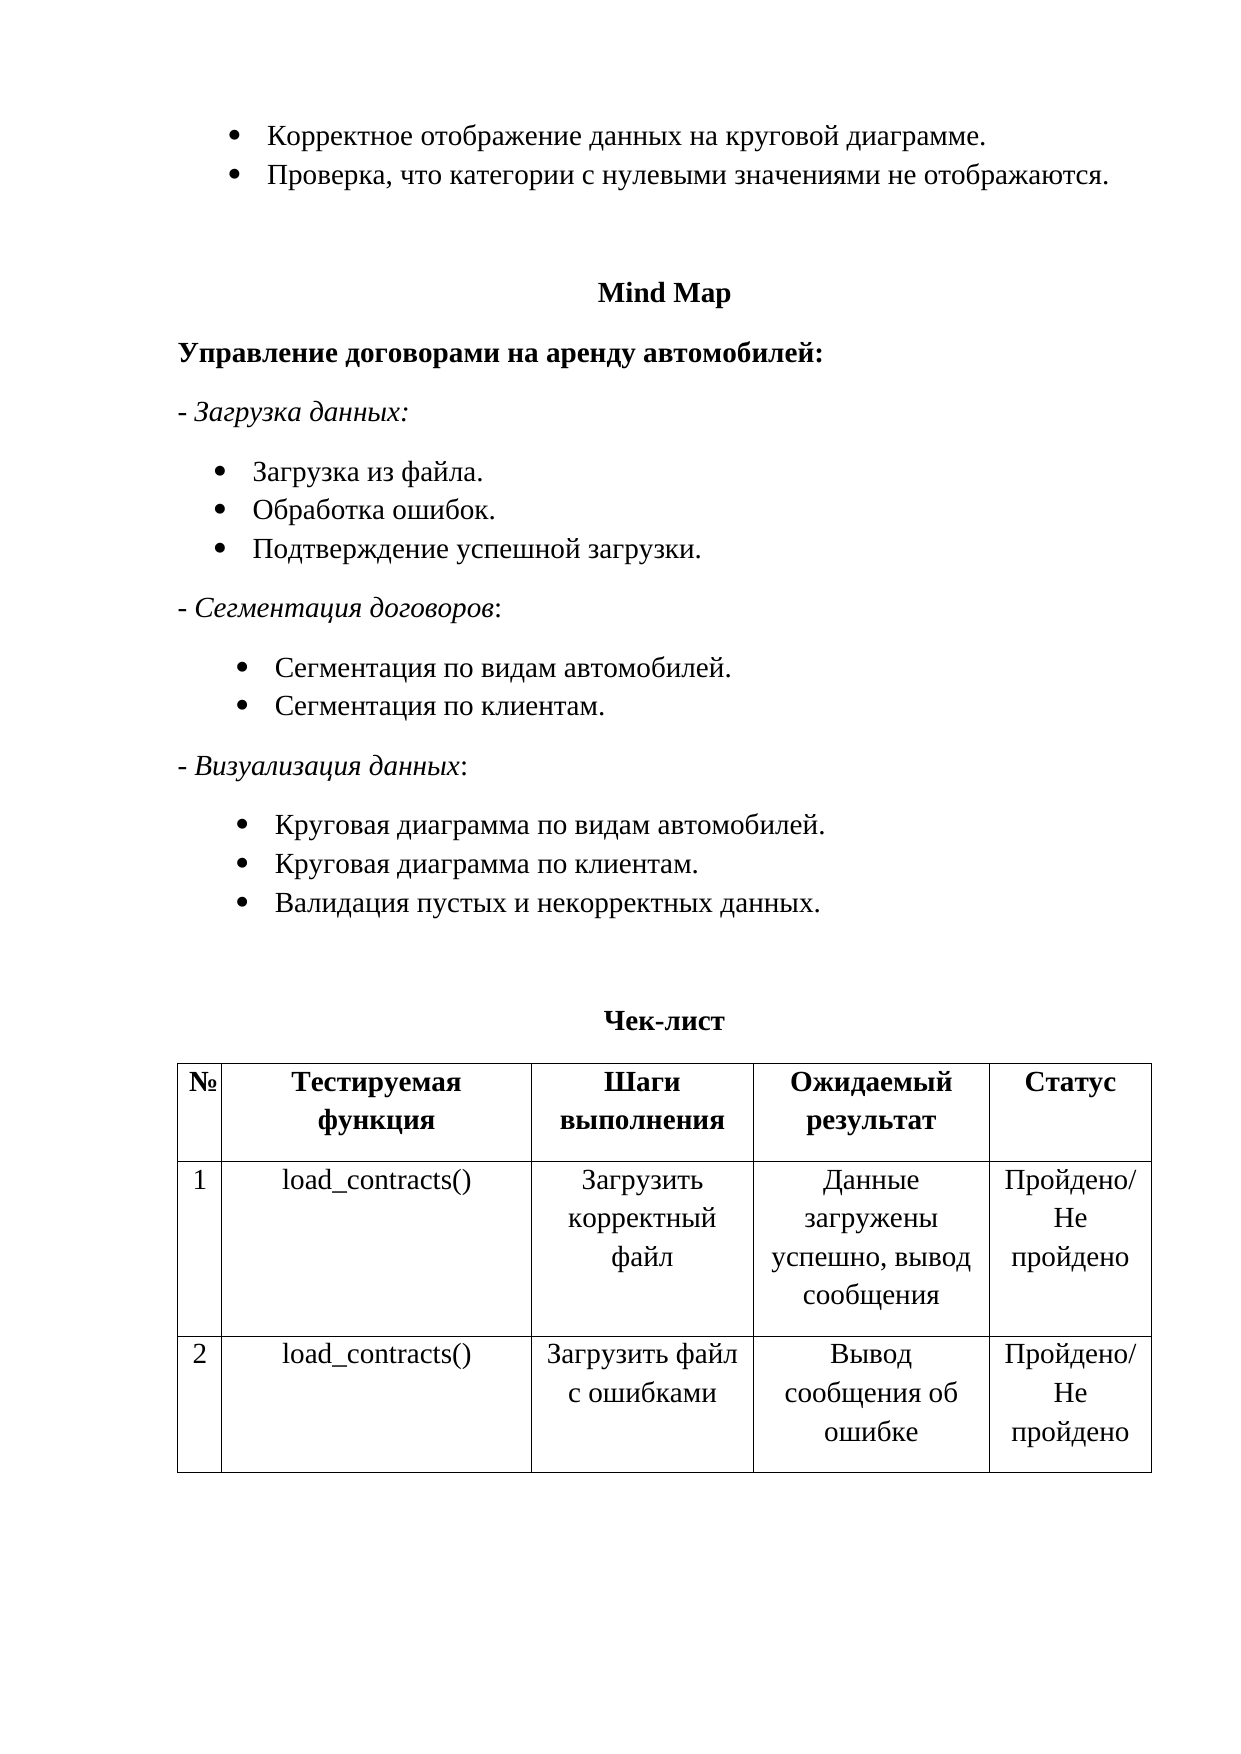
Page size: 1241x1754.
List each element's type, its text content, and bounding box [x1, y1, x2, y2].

list Обработка ошибок. [215, 492, 1152, 526]
text Mind Map [177, 276, 1152, 309]
table_cell Пройдено/Не пройдено [990, 1162, 1151, 1336]
table_header Статус [990, 1064, 1151, 1161]
table_header Тестируемая функция [222, 1064, 531, 1161]
list Подтверждение успешной загрузки. [215, 531, 1152, 565]
table_cell Вывод сообщения об ошибке [754, 1337, 989, 1472]
list Круговая диаграмма по клиентам. [237, 846, 1152, 880]
table_cell Данные загружены успешно, вывод сообщения [754, 1162, 989, 1336]
table_cell load_contracts() [222, 1162, 531, 1336]
text Чек-лист [177, 1003, 1152, 1037]
table_header Шаги выполнения [532, 1064, 753, 1161]
text Управление договорами на аренду автомобилей: [177, 335, 1152, 368]
text - Сегментация договоров: [177, 591, 1152, 624]
list Проверка, что категории с нулевыми значениями не отображаются. [229, 157, 1152, 190]
list Корректное отображение данных на круговой диаграмме. [229, 118, 1152, 152]
table_cell 2 [178, 1337, 221, 1472]
table_cell load_contracts() [222, 1337, 531, 1472]
list Загрузка из файла. [215, 454, 1152, 487]
table_cell Загрузить файл с ошибками [532, 1337, 753, 1472]
table_cell Загрузить корректный файл [532, 1162, 753, 1336]
list Валидация пустых и некорректных данных. [237, 885, 1152, 918]
text - Визуализация данных: [177, 748, 1152, 782]
text - Загрузка данных: [177, 394, 1152, 428]
list Сегментация по клиентам. [237, 688, 1152, 722]
table_cell 1 [178, 1162, 221, 1336]
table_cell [990, 1337, 1151, 1472]
list Сегментация по видам автомобилей. [237, 650, 1152, 683]
table_header № [178, 1064, 221, 1161]
list Круговая диаграмма по видам автомобилей. [237, 807, 1152, 841]
table_header Ожидаемый результат [754, 1064, 989, 1161]
